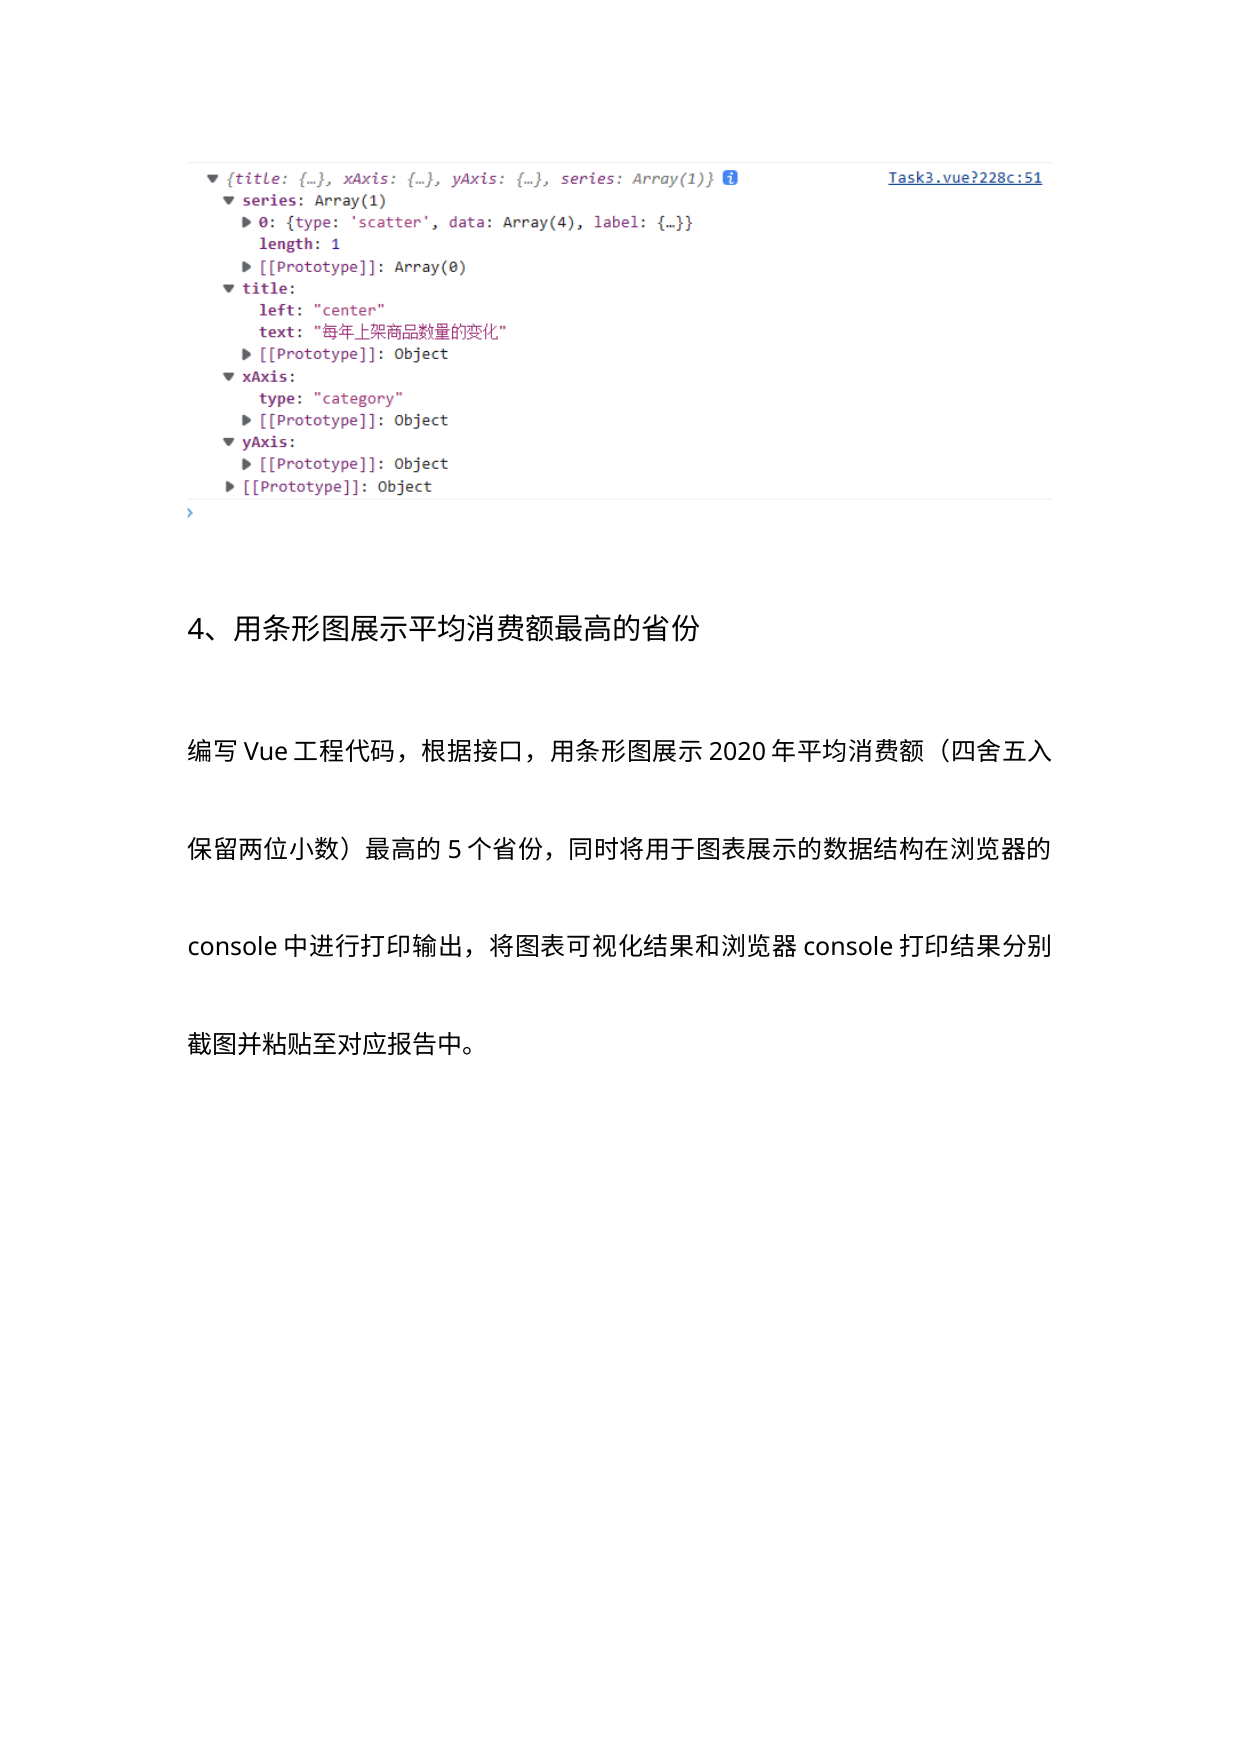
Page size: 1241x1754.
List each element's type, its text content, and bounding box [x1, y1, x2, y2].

picture [187, 162, 1053, 549]
text 编写Vue工程代码，根据接口，用条形图展示2020年平均消费额（四舍五入保留两位小数）最高的5个省份，同时将用于图表展示的数据结构在浏览器的console中进行打印输出，将图表可视化结果和浏览器console打印结果分别截图并粘贴至对应报告中。 [187, 717, 1053, 1075]
subtitle 4、用条形图展示平均消费额最高的省份 [187, 594, 1053, 659]
